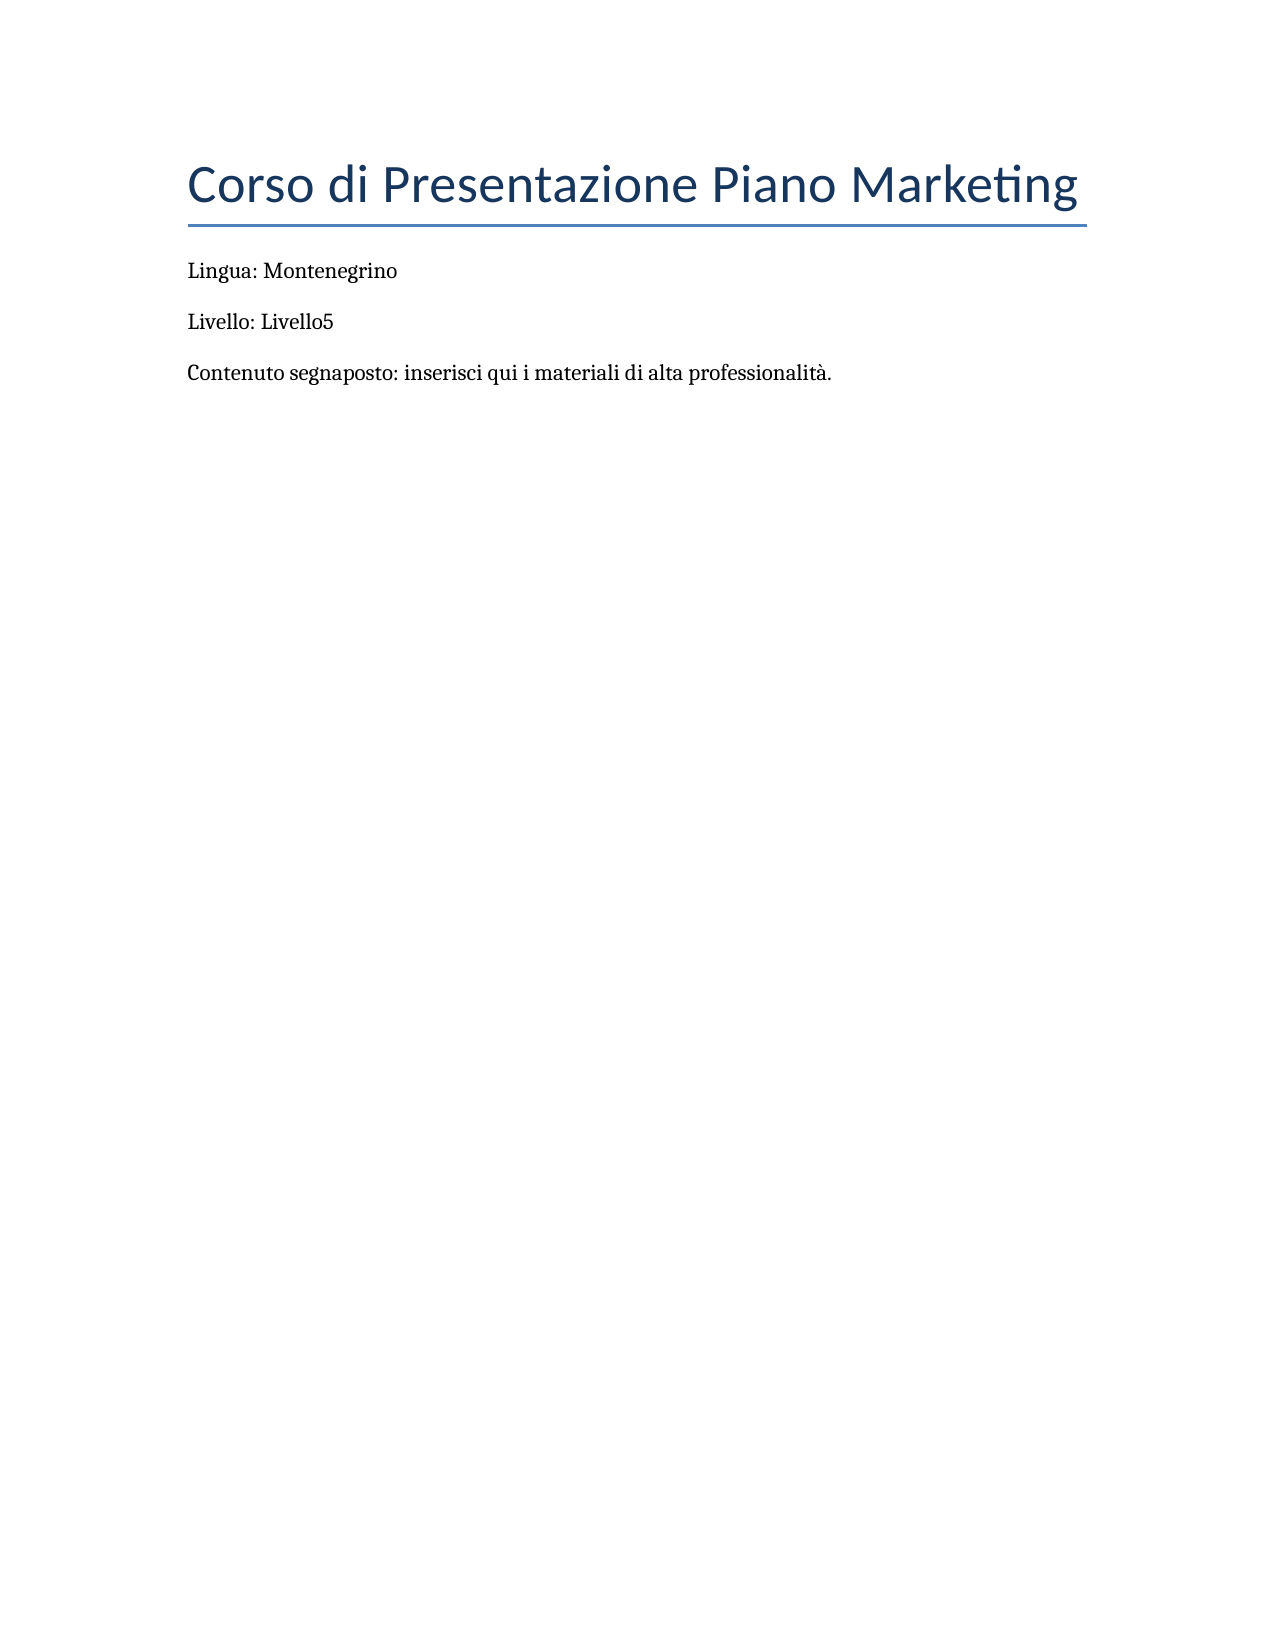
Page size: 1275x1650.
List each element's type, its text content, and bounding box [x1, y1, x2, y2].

text Livello: Livello5 [187, 309, 1087, 335]
title Corso di Presentazione Piano Marketing [187, 150, 1087, 227]
text Lingua: Montenegrino [187, 258, 1087, 284]
text Contenuto segnaposto: inserisci qui i materiali di alta professionalità. [187, 360, 1087, 386]
